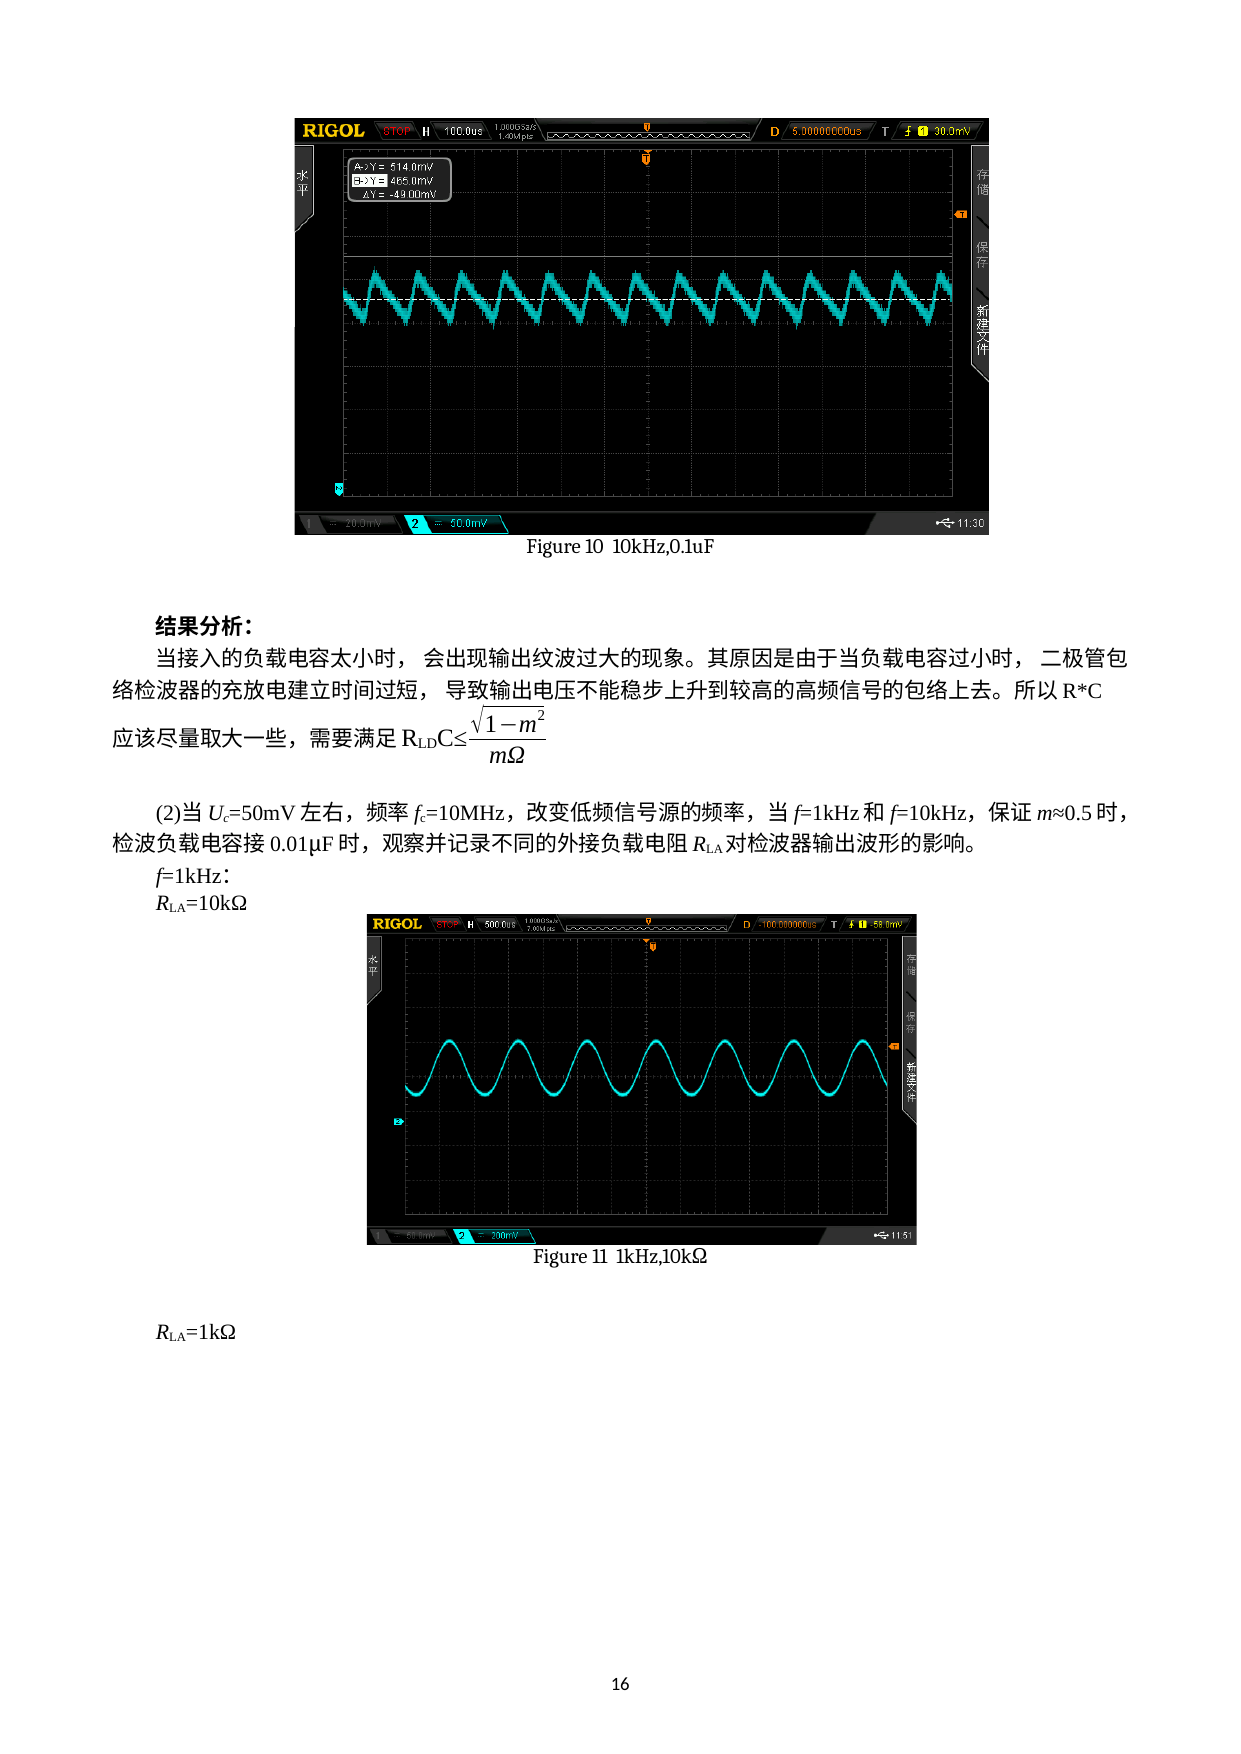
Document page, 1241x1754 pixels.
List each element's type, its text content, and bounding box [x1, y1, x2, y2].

text 结果分析： [112, 609, 1128, 641]
text RLA=1kΩ [112, 1319, 1128, 1344]
picture [294, 118, 989, 535]
text 当接入的负载电容太小时， 会出现输出纹波过大的现象。其原因是由于当负载电容过小时， 二极管包络检波器的充放电建立时间过短， 导致输出电压不能稳步上升到较高的高频信号的包络上去。所以R*C应该尽量取大一些，需要满足RLDC≤ [112, 641, 1128, 769]
text f=1kHz： [112, 858, 1128, 889]
text (2)当Uc=50mV左右，频率fc=10MHz，改变低频信号源的频率，当f=1kHz和f=10kHz，保证m≈0.5时，检波负载电容接0.01μF时，观察并记录不同的外接负载电阻RLA对检波器输出波形的影响。 [112, 794, 1128, 858]
picture [366, 914, 917, 1245]
text RLA=10kΩ [112, 889, 1128, 915]
